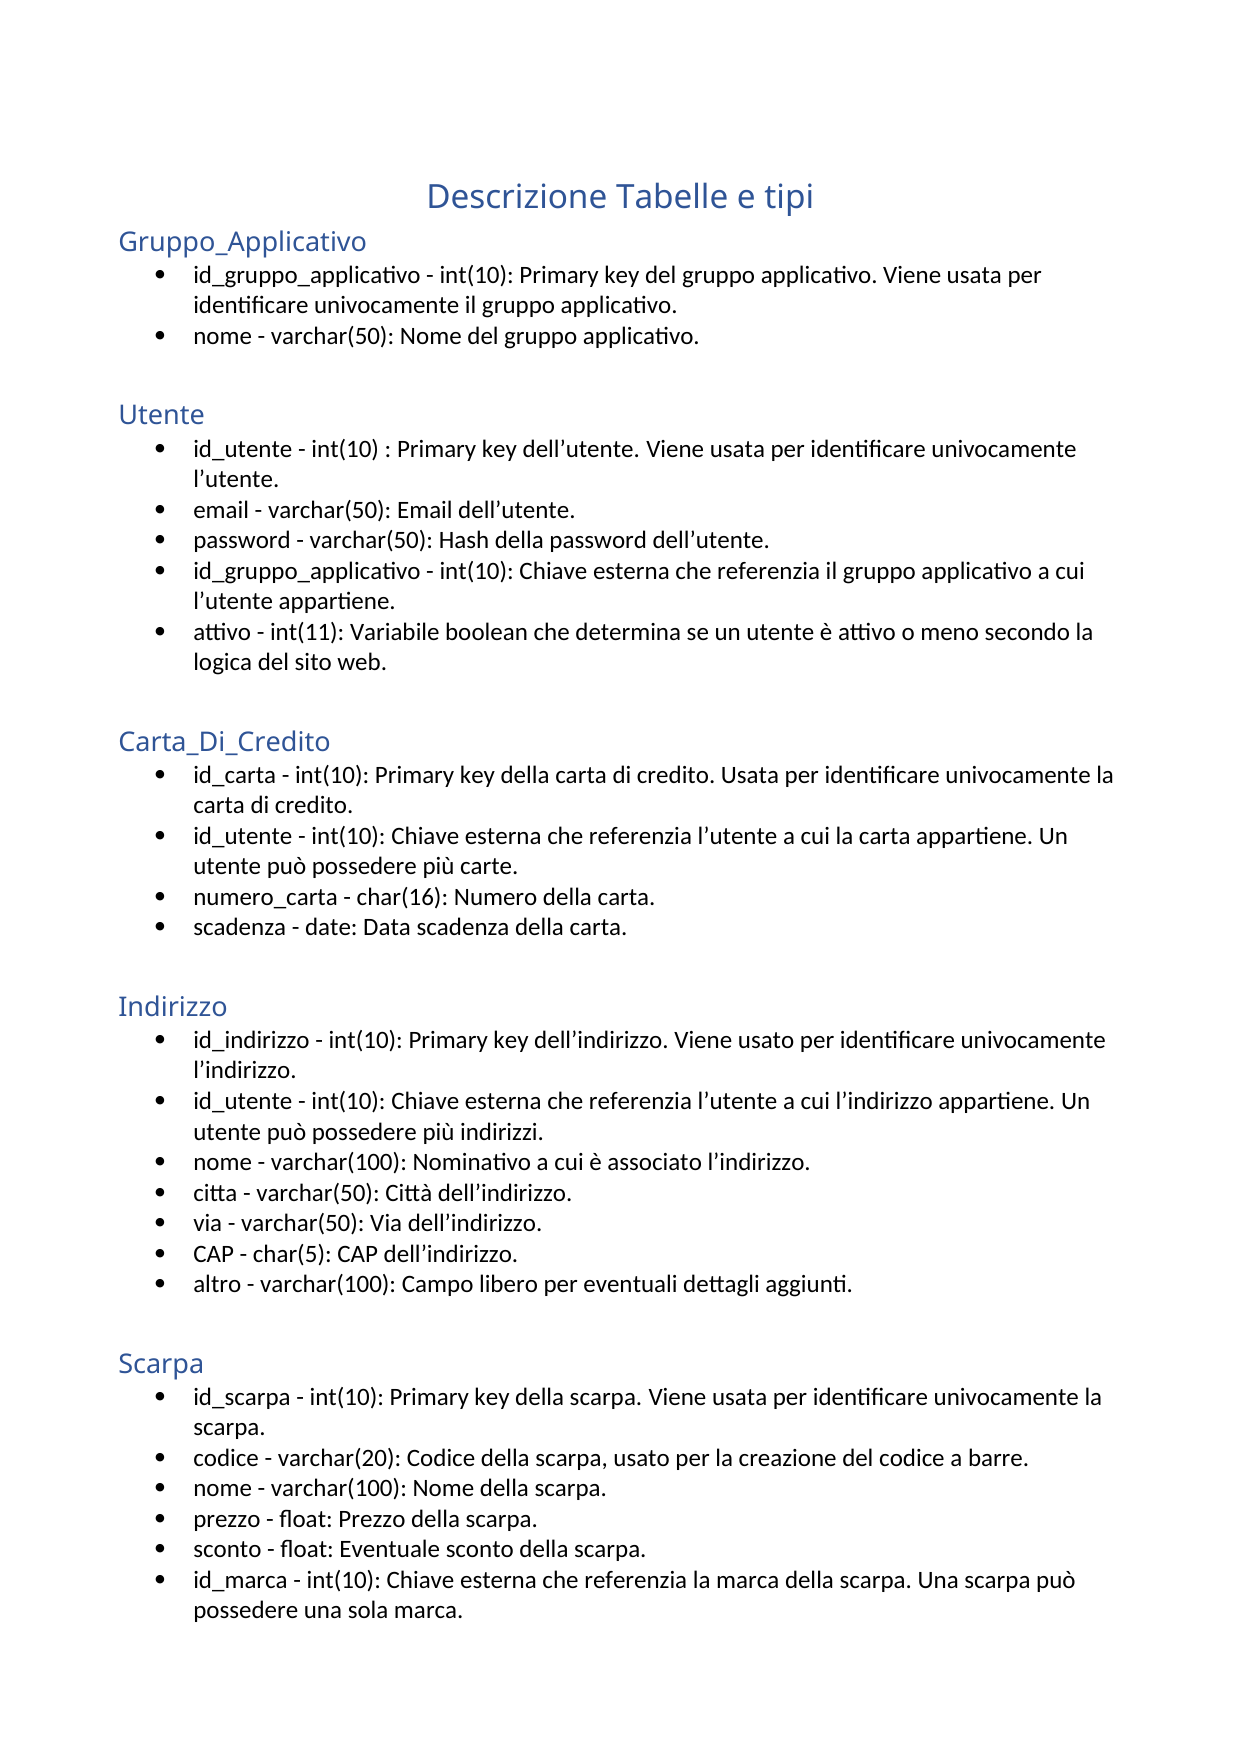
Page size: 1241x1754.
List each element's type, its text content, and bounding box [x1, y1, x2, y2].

list id_marca - int(10): Chiave esterna che referenzia la marca della scarpa. Una scarpa può possedere una sola marca. [156, 1564, 1122, 1625]
list id_carta - int(10): Primary key della carta di credito. Usata per identificare univocamente la carta di credito. [156, 759, 1122, 820]
list id_gruppo_applicativo - int(10): Chiave esterna che referenzia il gruppo applicativo a cui l’utente appartiene. [156, 555, 1122, 616]
subtitle Scarpa [118, 1344, 1122, 1381]
list nome - varchar(100): Nome della scarpa. [156, 1472, 1122, 1503]
list password - varchar(50): Hash della password dell’utente. [156, 524, 1122, 555]
list id_utente - int(10): Chiave esterna che referenzia l’utente a cui la carta appartiene. Un utente può possedere più carte. [156, 820, 1122, 881]
subtitle Gruppo_Applicativo [118, 222, 1122, 259]
list id_indirizzo - int(10): Primary key dell’indirizzo. Viene usato per identificare univocamente l’indirizzo. [156, 1024, 1122, 1085]
list id_scarpa - int(10): Primary key della scarpa. Viene usata per identificare univocamente la scarpa. [156, 1381, 1122, 1442]
list id_utente - int(10) : Primary key dell’utente. Viene usata per identificare univocamente l’utente. [156, 433, 1122, 494]
list numero_carta - char(16): Numero della carta. [156, 881, 1122, 912]
list email - varchar(50): Email dell’utente. [156, 494, 1122, 524]
list scadenza - date: Data scadenza della carta. [156, 912, 1122, 942]
list id_utente - int(10): Chiave esterna che referenzia l’utente a cui l’indirizzo appartiene. Un utente può possedere più indirizzi. [156, 1085, 1122, 1146]
list nome - varchar(100): Nominativo a cui è associato l’indirizzo. [156, 1146, 1122, 1177]
list citta - varchar(50): Città dell’indirizzo. [156, 1177, 1122, 1207]
list CAP - char(5): CAP dell’indirizzo. [156, 1238, 1122, 1268]
list prezzo - float: Prezzo della scarpa. [156, 1503, 1122, 1533]
list id_gruppo_applicativo - int(10): Primary key del gruppo applicativo. Viene usata per identificare univocamente il gruppo applicativo. [156, 259, 1122, 320]
list via - varchar(50): Via dell’indirizzo. [156, 1207, 1122, 1238]
subtitle Utente [118, 396, 1122, 433]
subtitle Descrizione Tabelle e tipi [118, 173, 1122, 218]
list attivo - int(11): Variabile boolean che determina se un utente è attivo o meno secondo la logica del sito web. [156, 616, 1122, 677]
list codice - varchar(20): Codice della scarpa, usato per la creazione del codice a barre. [156, 1442, 1122, 1472]
list nome - varchar(50): Nome del gruppo applicativo. [156, 320, 1122, 351]
subtitle Carta_Di_Credito [118, 722, 1122, 759]
list sconto - float: Eventuale sconto della scarpa. [156, 1533, 1122, 1564]
subtitle Indirizzo [118, 987, 1122, 1024]
list altro - varchar(100): Campo libero per eventuali dettagli aggiunti. [156, 1268, 1122, 1299]
